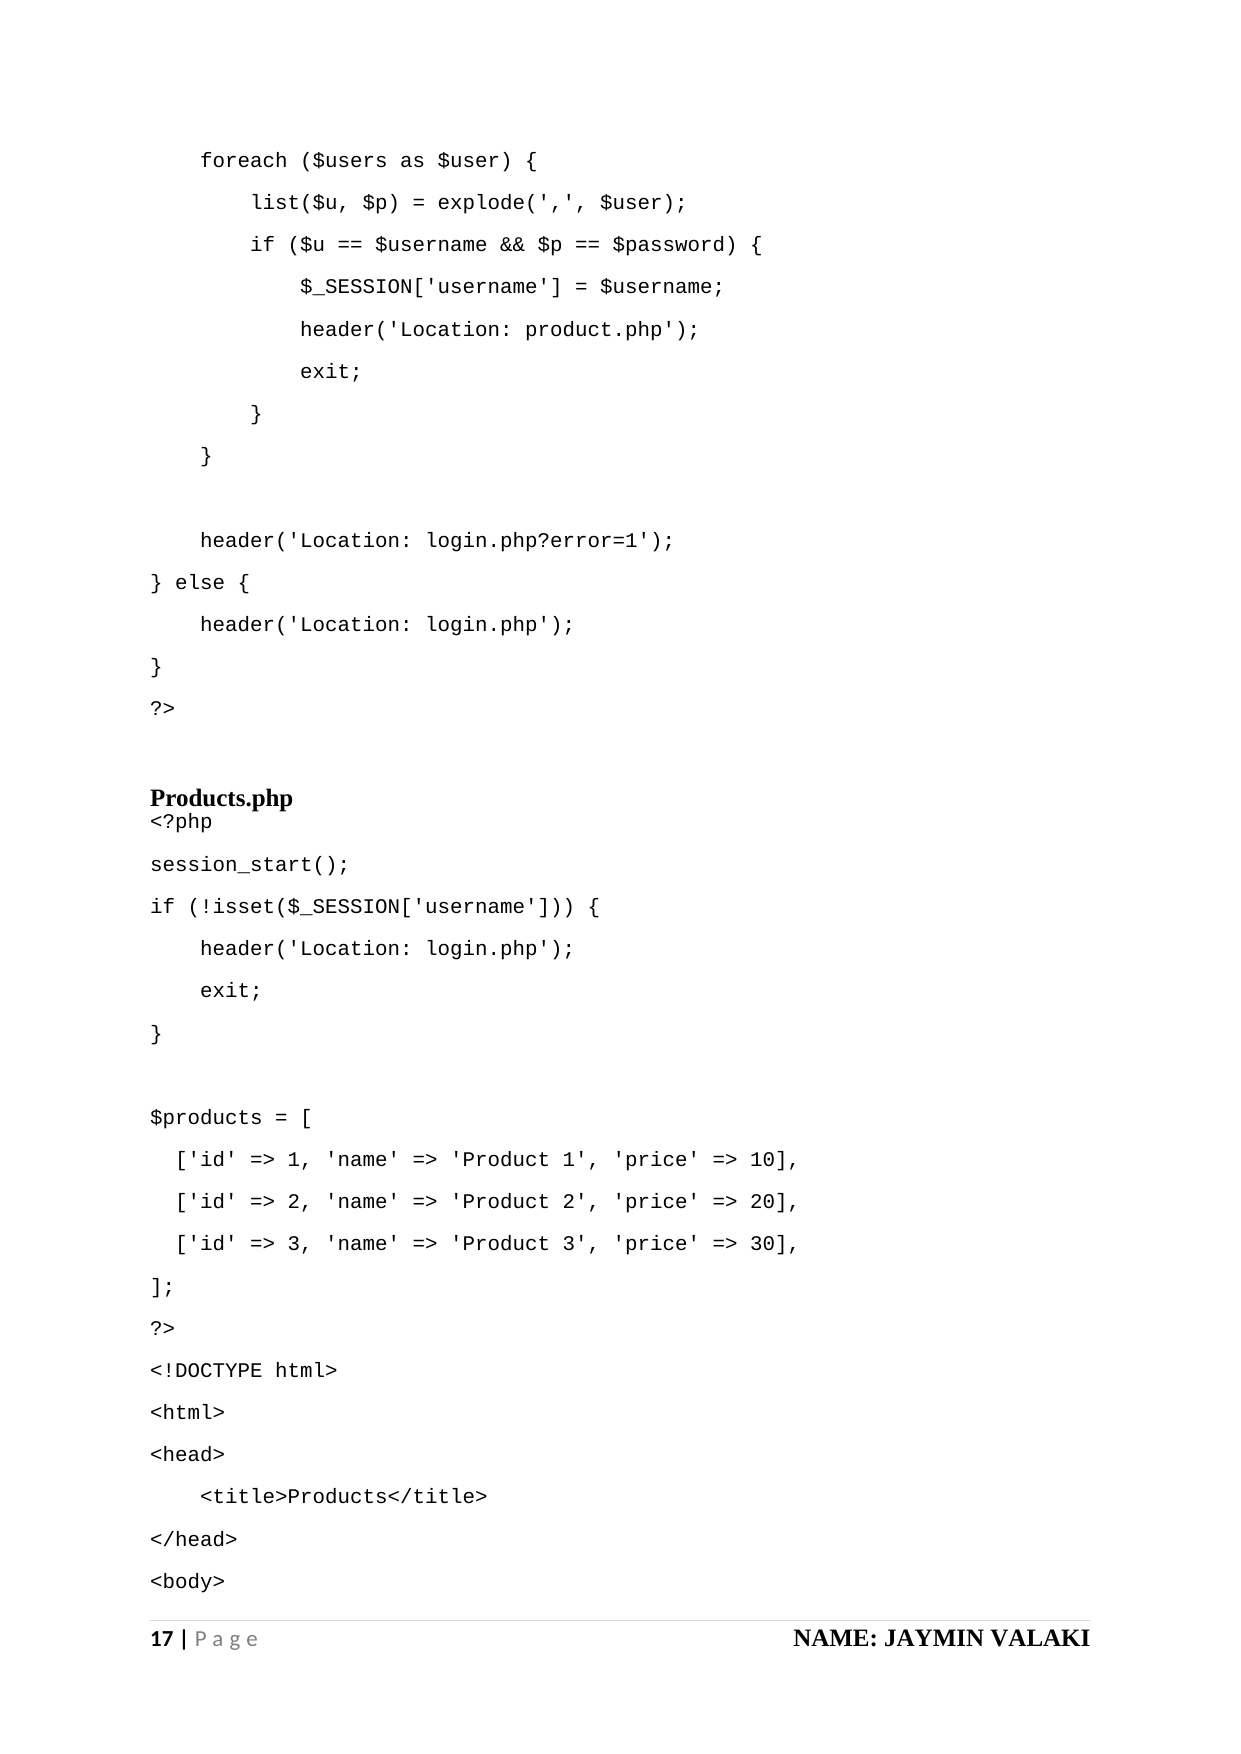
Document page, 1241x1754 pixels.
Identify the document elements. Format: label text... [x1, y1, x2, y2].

text <title>Products</title> [150, 1487, 1090, 1510]
text <!DOCTYPE html> [150, 1360, 1090, 1384]
text <?php [150, 812, 1090, 835]
text exit; [150, 361, 1090, 384]
text ['id' => 3, 'name' => 'Product 3', 'price' => 30], [150, 1233, 1090, 1257]
text } else { [150, 572, 1090, 596]
text } [150, 445, 1090, 469]
text header('Location: product.php'); [150, 319, 1090, 342]
text header('Location: login.php'); [150, 938, 1090, 962]
text } [150, 403, 1090, 427]
text ['id' => 1, 'name' => 'Product 1', 'price' => 10], [150, 1149, 1090, 1173]
text ?> [150, 1318, 1090, 1341]
text ['id' => 2, 'name' => 'Product 2', 'price' => 20], [150, 1191, 1090, 1215]
text foreach ($users as $user) { [150, 150, 1090, 174]
text if (!isset($_SESSION['username'])) { [150, 896, 1090, 919]
text <html> [150, 1402, 1090, 1426]
text ?> [150, 698, 1090, 722]
text $_SESSION['username'] = $username; [150, 277, 1090, 300]
text <head> [150, 1444, 1090, 1468]
text </head> [150, 1529, 1090, 1552]
text $products = [ [150, 1107, 1090, 1131]
text Products.php [150, 783, 1090, 812]
text if ($u == $username && $p == $password) { [150, 234, 1090, 258]
text <body> [150, 1571, 1090, 1594]
text } [150, 656, 1090, 680]
text ]; [150, 1276, 1090, 1299]
text header('Location: login.php?error=1'); [150, 530, 1090, 553]
text } [150, 1022, 1090, 1046]
text list($u, $p) = explode(',', $user); [150, 192, 1090, 216]
text session_start(); [150, 854, 1090, 877]
text header('Location: login.php'); [150, 614, 1090, 638]
text exit; [150, 980, 1090, 1004]
